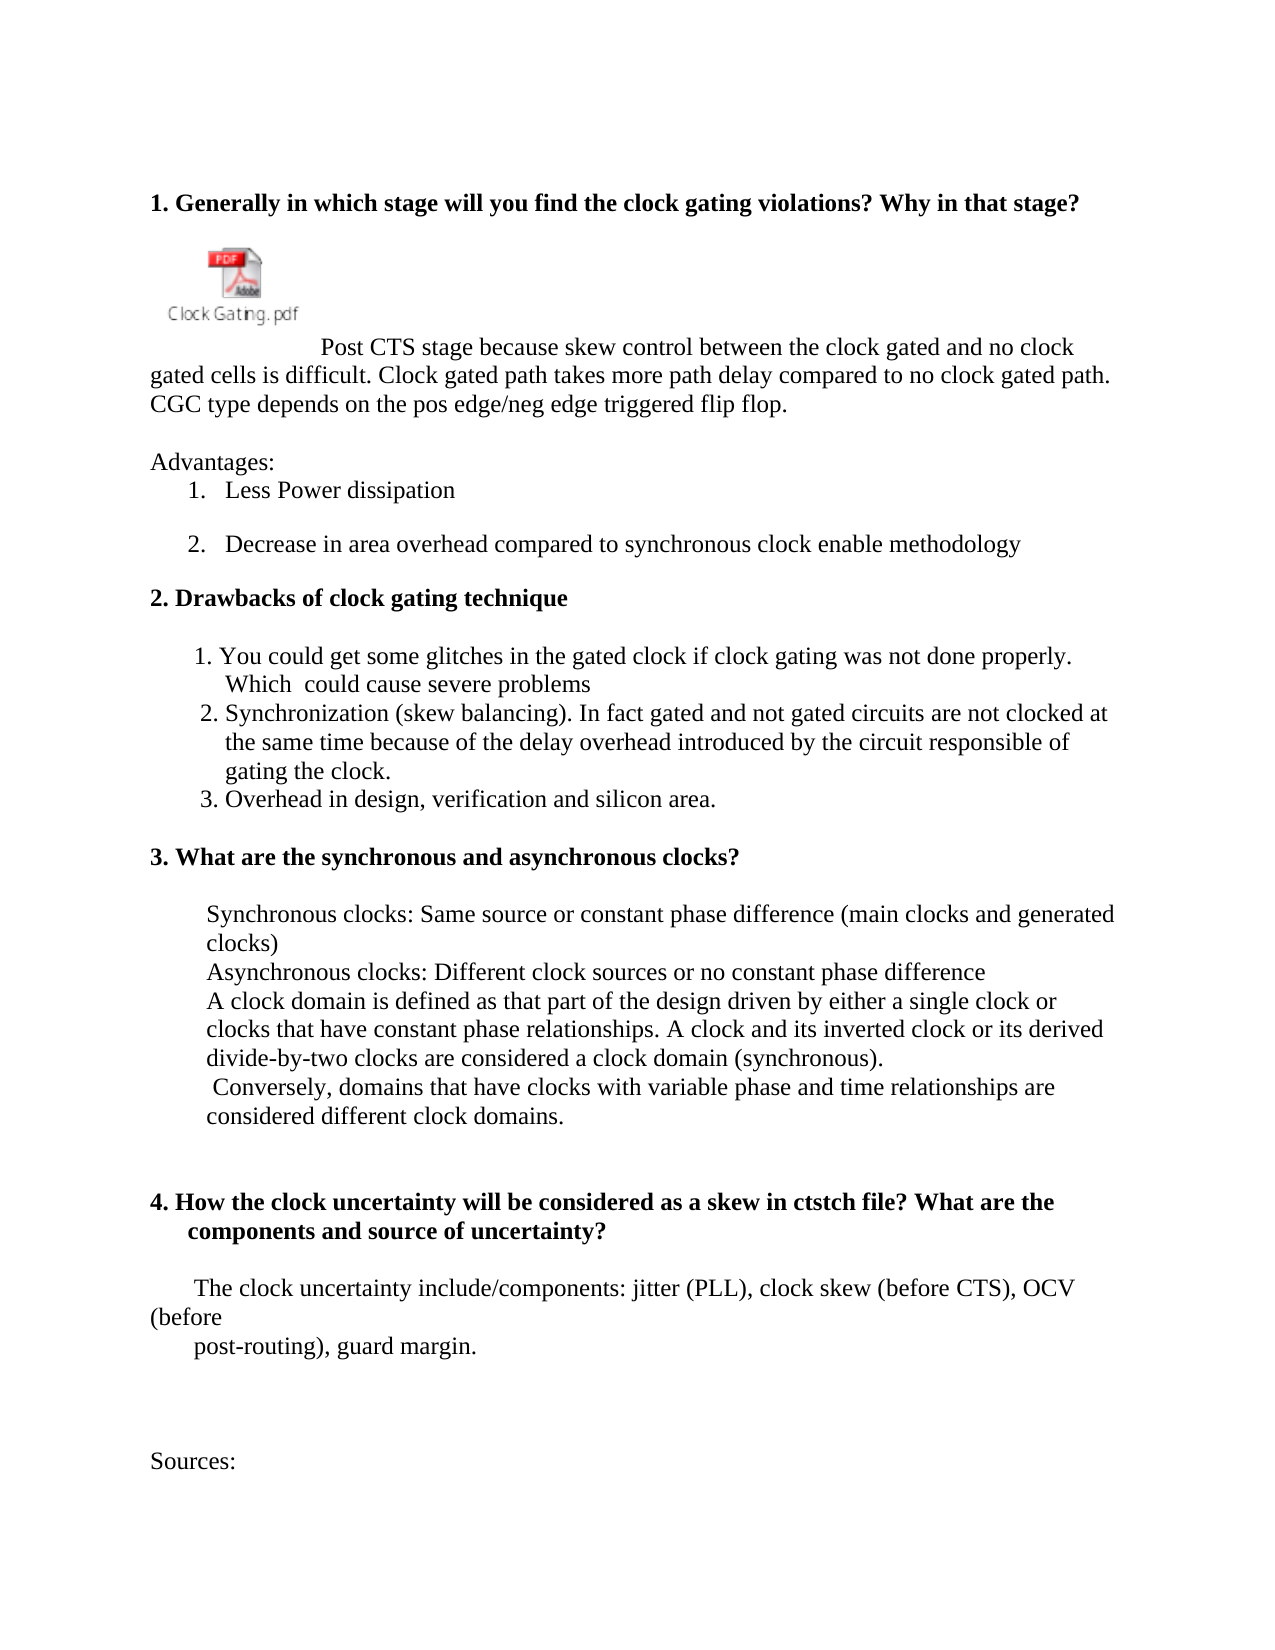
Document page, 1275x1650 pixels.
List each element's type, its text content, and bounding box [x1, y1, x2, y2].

text 3. Overhead in design, verification and silicon area. [150, 784, 1125, 813]
text A clock domain is defined as that part of the design driven by either a single clock or clocks that have constant phase relationships. A clock and its inverted clock or its derived divide-by-two clocks are considered a clock domain (synchronous). [206, 986, 1125, 1072]
text 2. Drawbacks of clock gating technique [150, 583, 1125, 612]
text 2. Synchronization (skew balancing). In fact gated and not gated circuits are not clocked at the same time because of the delay overhead introduced by the circuit responsible of gating the clock. [150, 698, 1125, 784]
text Post CTS stage because skew control between the clock gated and no clock gated cells is difficult. Clock gated path takes more path delay compared to no clock gated path. [150, 246, 1125, 389]
list Decrease in area overhead compared to synchronous clock enable methodology [187, 529, 1125, 558]
text Advantages: [150, 447, 1125, 476]
text Conversely, domains that have clocks with variable phase and time relationships are considered different clock domains. [206, 1072, 1125, 1129]
text 4. How the clock uncertainty will be considered as a skew in ctstch file? What are the components and source of uncertainty? [150, 1187, 1125, 1244]
text 1. Generally in which stage will you find the clock gating violations? Why in that stage? [150, 188, 1125, 217]
text Asynchronous clocks: Different clock sources or no constant phase difference [206, 957, 1125, 986]
text 1. You could get some glitches in the gated clock if clock gating was not done properly. Which could cause severe problems [150, 641, 1125, 698]
text CGC type depends on the pos edge/neg edge triggered flip flop. [150, 389, 1125, 418]
list Less Power dissipation [187, 476, 1125, 504]
text The clock uncertainty include/components: jitter (PLL), clock skew (before CTS), OCV (before [150, 1273, 1125, 1331]
text 3. What are the synchronous and asynchronous clocks? [150, 842, 1125, 871]
text Synchronous clocks: Same source or constant phase difference (main clocks and generated clocks) [206, 899, 1125, 957]
text Sources: [150, 1446, 1125, 1474]
text post-routing), guard margin. [150, 1331, 1125, 1359]
